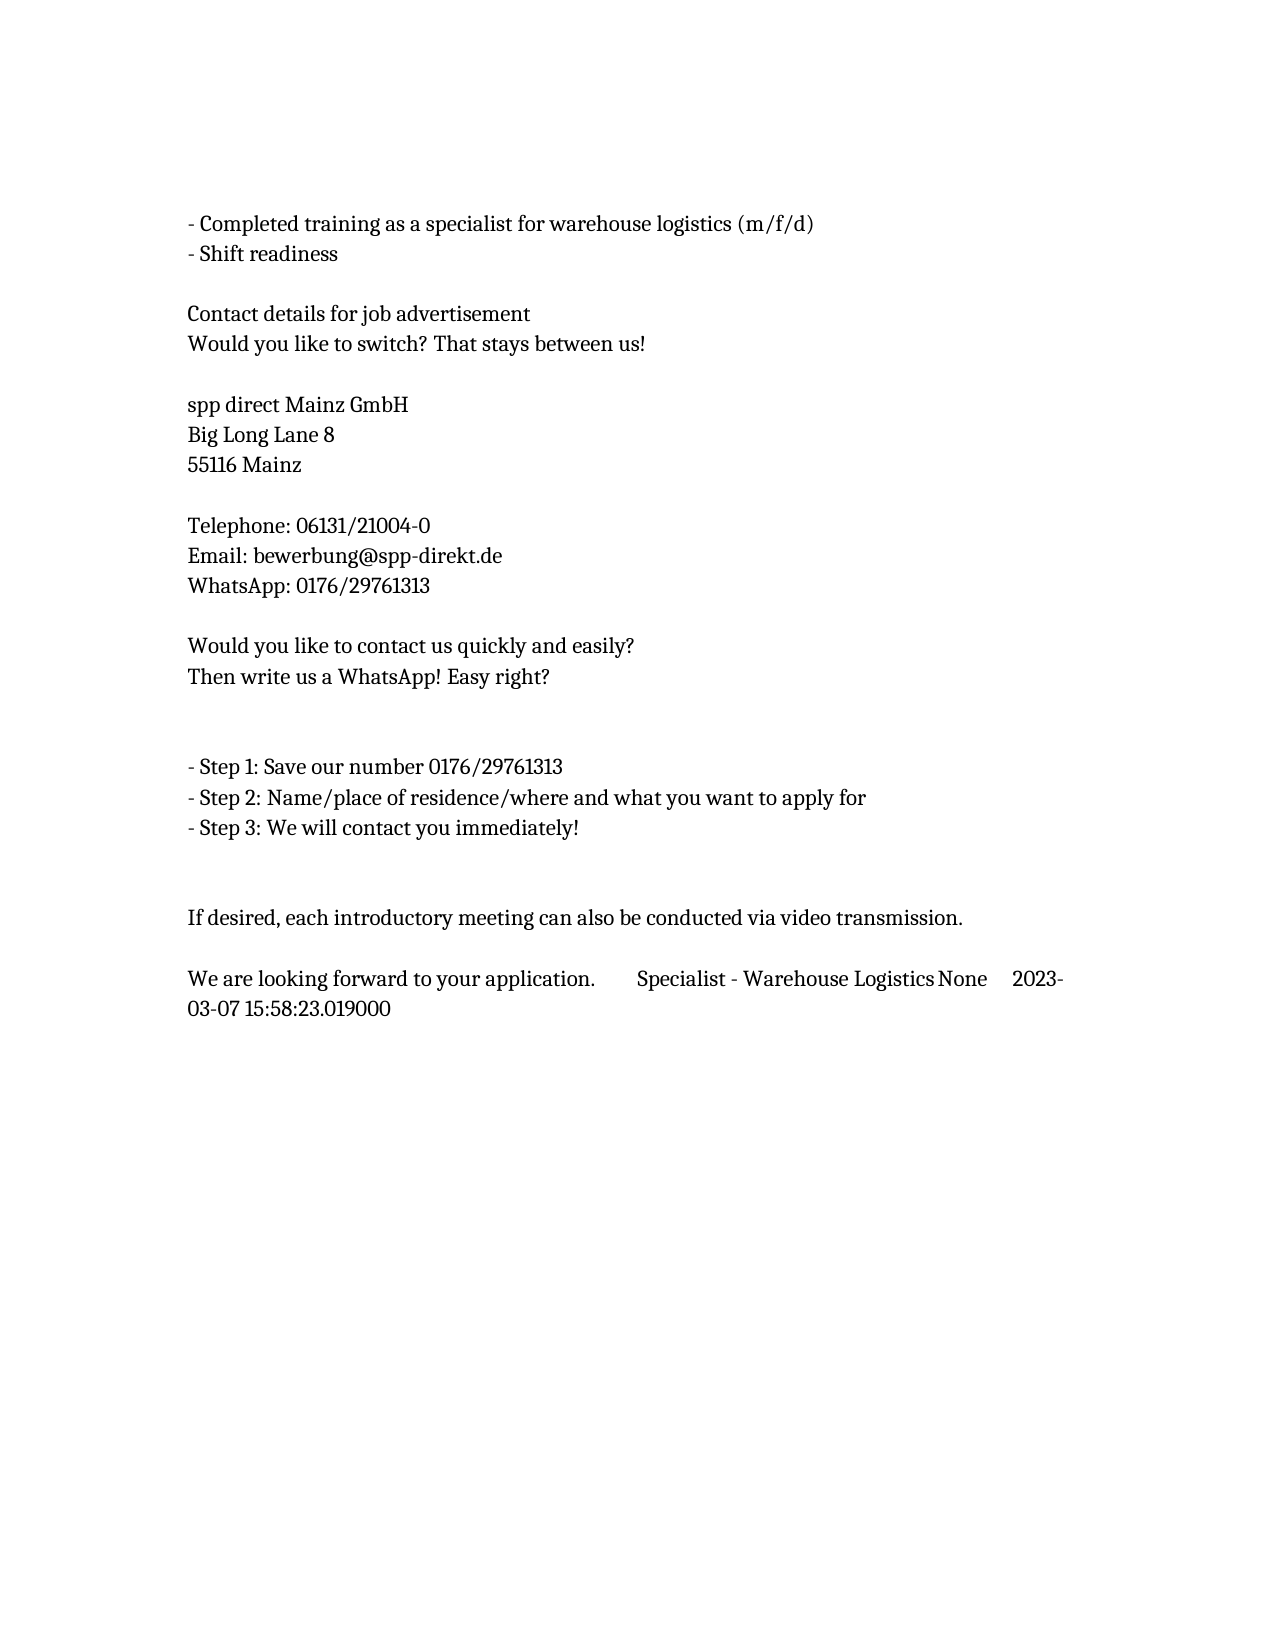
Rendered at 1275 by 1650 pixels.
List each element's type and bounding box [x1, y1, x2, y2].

text [187, 150, 1087, 1052]
